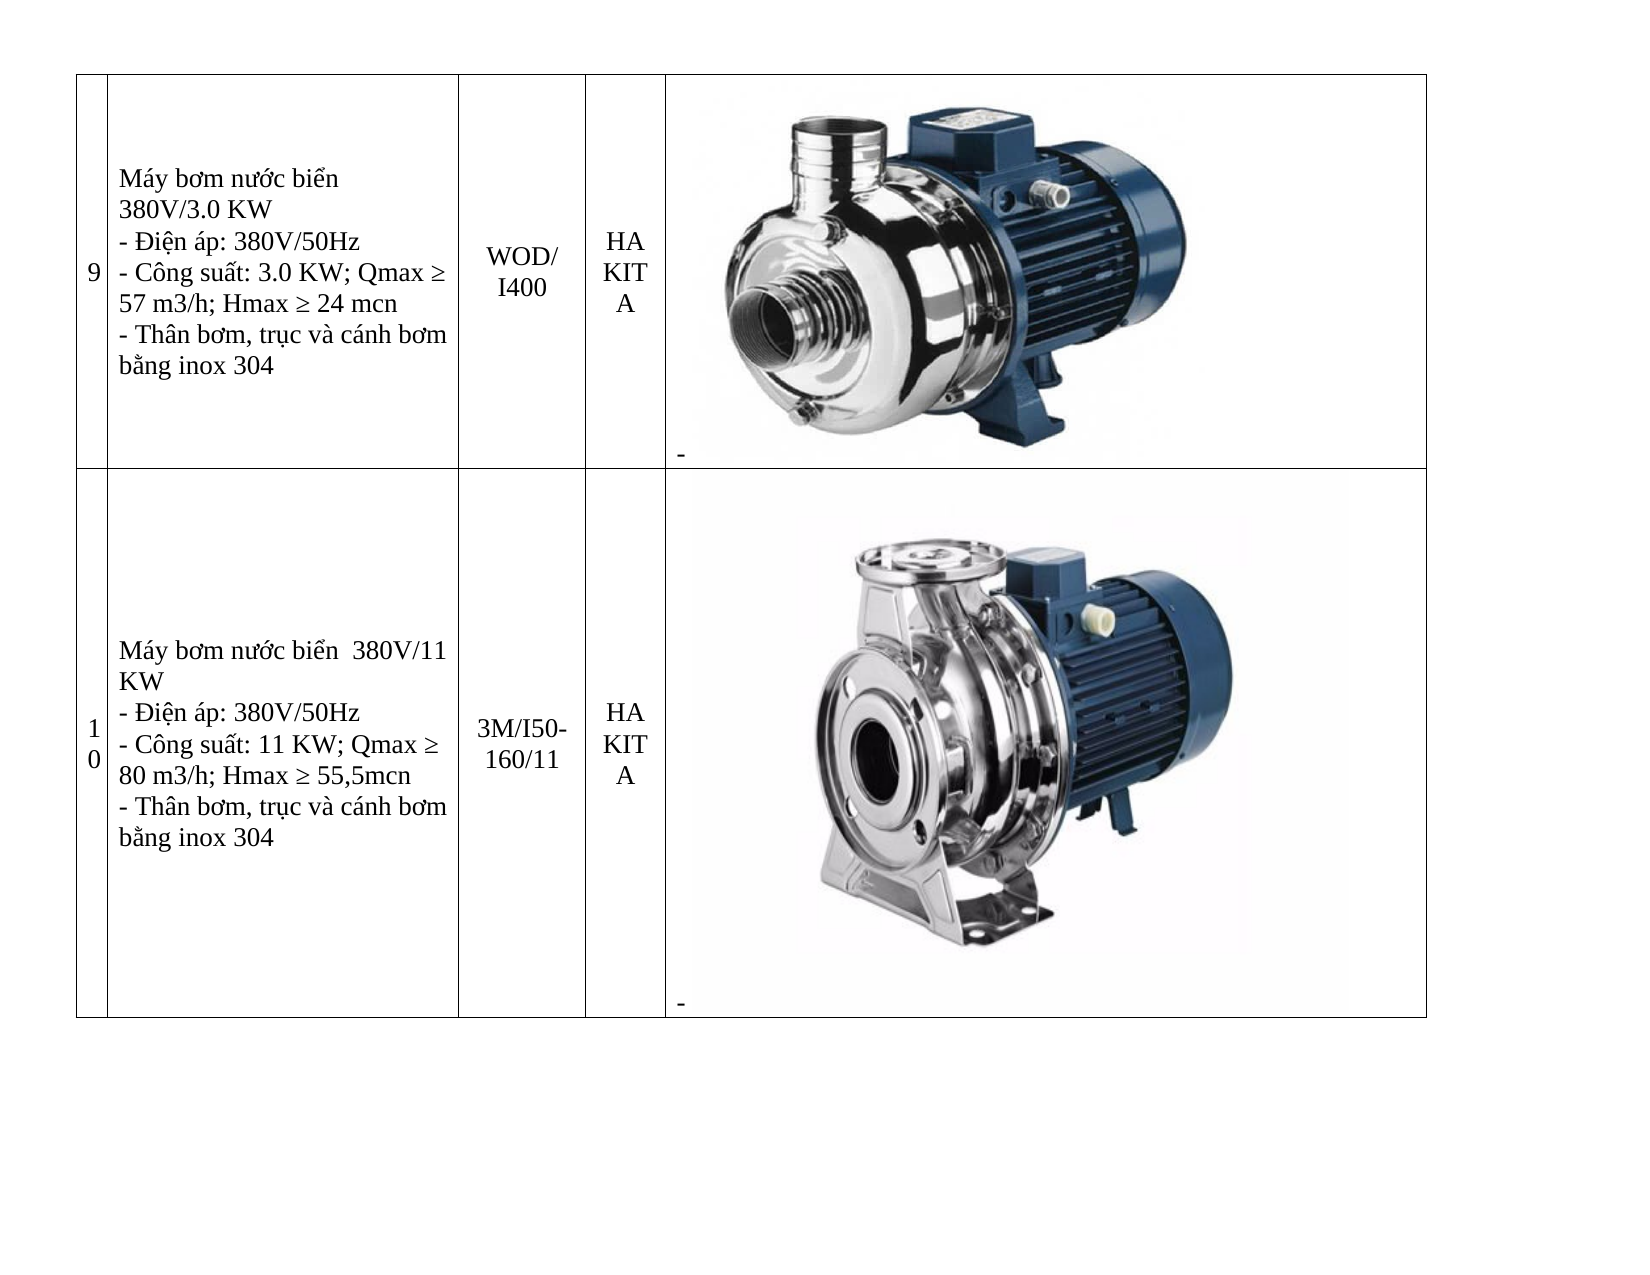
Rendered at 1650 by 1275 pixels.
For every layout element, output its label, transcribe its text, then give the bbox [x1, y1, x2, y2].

table_cell - [666, 469, 1426, 1017]
table_cell WOD/I400 [459, 75, 585, 468]
table_cell Máy bơm nước biển 380V/3.0 KW - Điện áp: 380V/50Hz - Công suất: 3.0 KW; Qmax ≥ 57 m3/h; Hmax ≥ 24 mcn - Thân bơm, trục và cánh bơm bằng inox 304 [108, 75, 458, 468]
picture [692, 469, 1349, 1012]
picture [692, 75, 1205, 463]
table_cell HAKITA [586, 75, 665, 468]
table_cell 10 [77, 469, 107, 1017]
table_cell 9 [77, 75, 107, 468]
table_cell - [666, 75, 1426, 468]
table_cell 3M/I50-160/11 [459, 469, 585, 1017]
table_cell HAKITA [586, 469, 665, 1017]
table_cell Máy bơm nước biển 380V/11 KW - Điện áp: 380V/50Hz - Công suất: 11 KW; Qmax ≥ 80 m3/h; Hmax ≥ 55,5mcn - Thân bơm, trục và cánh bơm bằng inox 304 [108, 469, 458, 1017]
